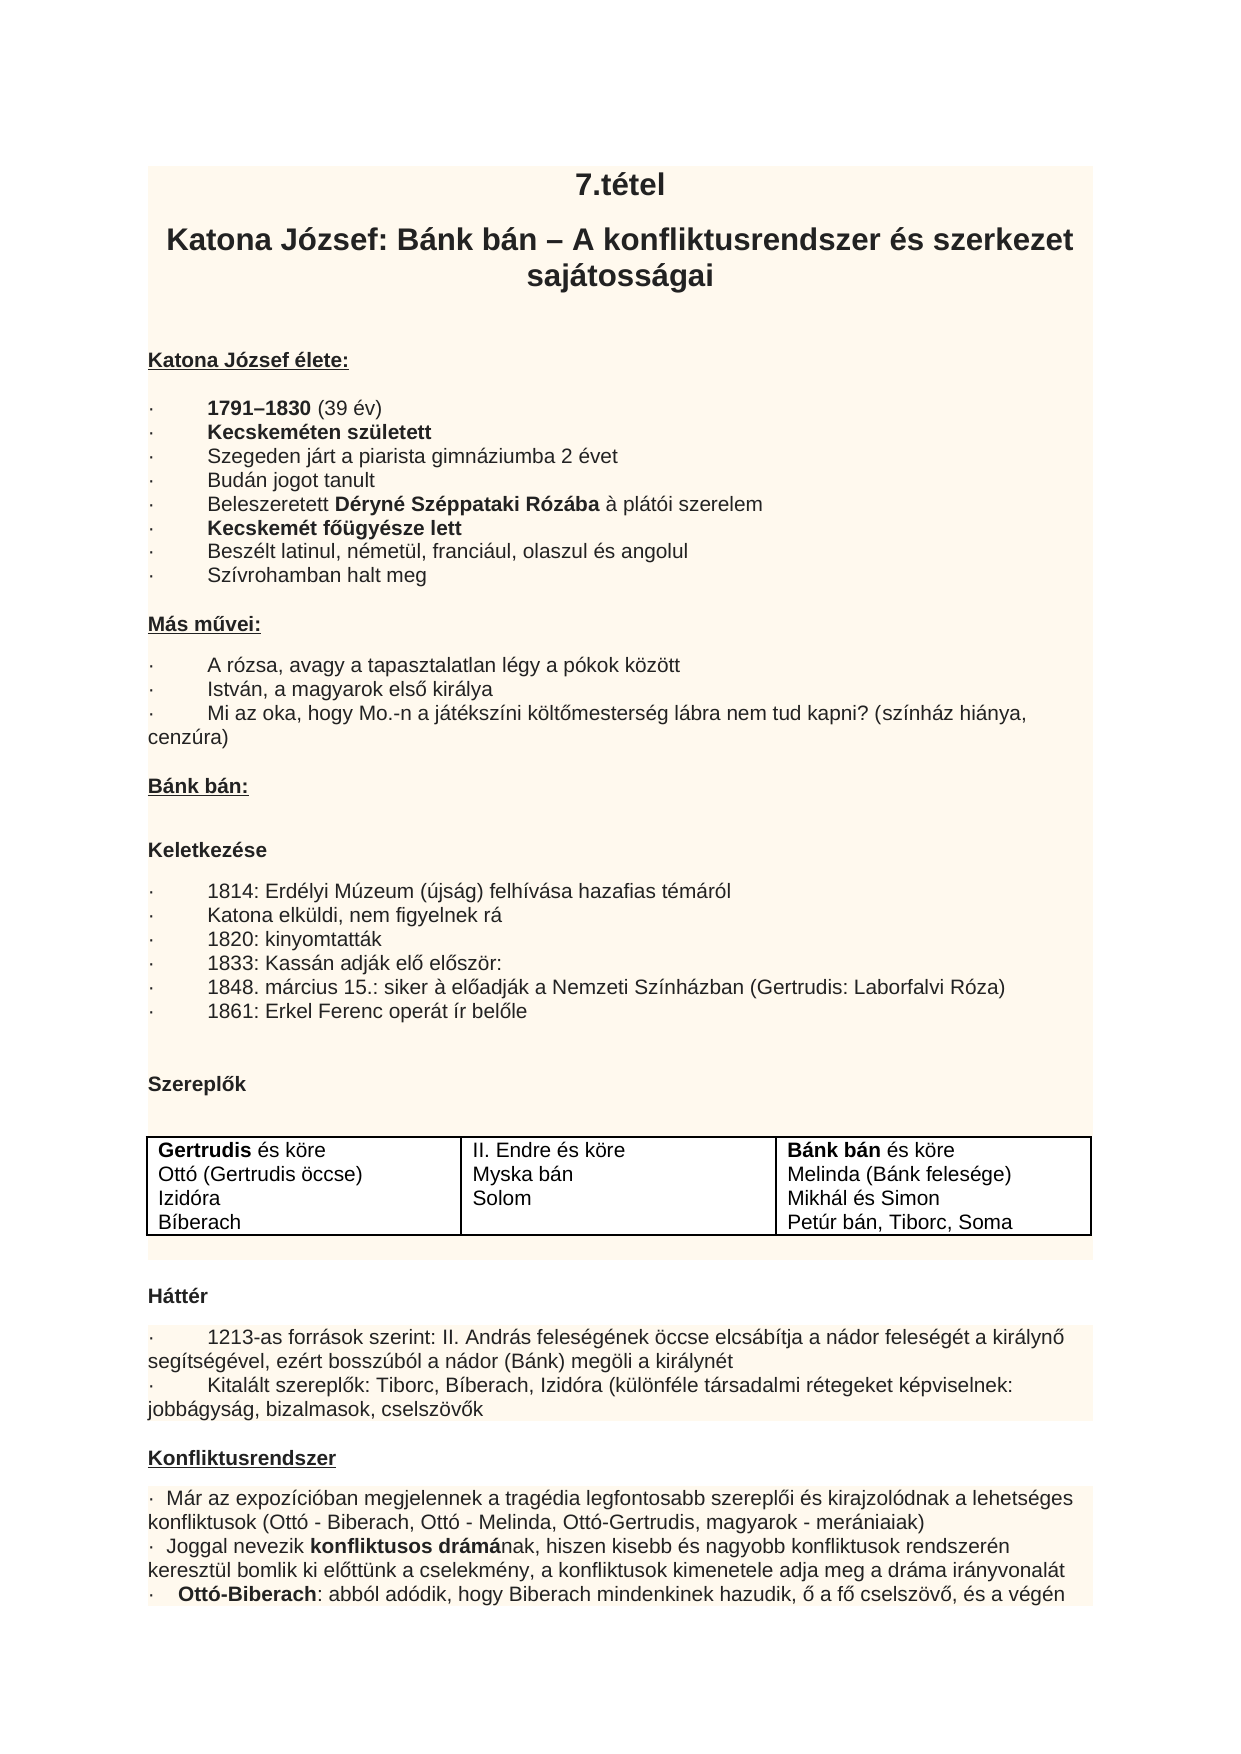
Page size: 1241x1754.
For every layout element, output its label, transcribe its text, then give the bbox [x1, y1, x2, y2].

table_header Gertrudis és köre Ottó (Gertrudis öccse) Izidóra Bíberach [148, 1138, 460, 1234]
text Katona József: Bánk bán – A konfliktusrendszer és szerkezet sajátosságai [148, 221, 1093, 293]
text 7.tétel [148, 166, 1093, 202]
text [148, 1486, 1093, 1606]
text Katona József élete: · 1791–1830 (39 év) · Kecskeméten született · Szegeden járt a piarista gimnáziumba 2 évet · Budán jogot tanult · Beleszeretett Déryné Széppataki Rózába à plátói szerelem · Kecskemét főügyésze lett · Beszélt latinul, németül, franciául, olaszul és angolul · Szívrohamban halt meg [148, 348, 1093, 587]
text · A rózsa, avagy a tapasztalatlan légy a pókok között · István, a magyarok első királya · Mi az oka, hogy Mo.-n a játékszíni költőmesterség lábra nem tud kapni? (színház hiánya, cenzúra) [148, 653, 1093, 749]
text · 1814: Erdélyi Múzeum (újság) felhívása hazafias témáról · Katona elküldi, nem figyelnek rá · 1820: kinyomtatták · 1833: Kassán adják elő először: · 1848. március 15.: siker à előadják a Nemzeti Színházban (Gertrudis: Laborfalvi Róza) · 1861: Erkel Ferenc operát ír belőle [148, 879, 1093, 1023]
text Más művei: [148, 612, 1093, 636]
text · 1213-as források szerint: II. András feleségének öccse elcsábítja a nádor feleségét a királynő segítségével, ezért bosszúból a nádor (Bánk) megöli a királynét · Kitalált szereplők: Tiborc, Bíberach, Izidóra (különféle társadalmi rétegeket képviselnek: jobbágyság, bizalmasok, cselszövők [148, 1325, 1093, 1421]
text Bánk bán: [148, 774, 1093, 798]
table_header Bánk bán és köre Melinda (Bánk felesége) Mikhál és Simon Petúr bán, Tiborc, Soma [777, 1138, 1090, 1234]
text Keletkezése [148, 838, 1093, 862]
table_header II. Endre és köre Myska bán Solom [462, 1138, 775, 1234]
text Konfliktusrendszer [148, 1446, 1093, 1469]
text Szereplők [148, 1048, 1093, 1096]
text Háttér [148, 1260, 1093, 1308]
